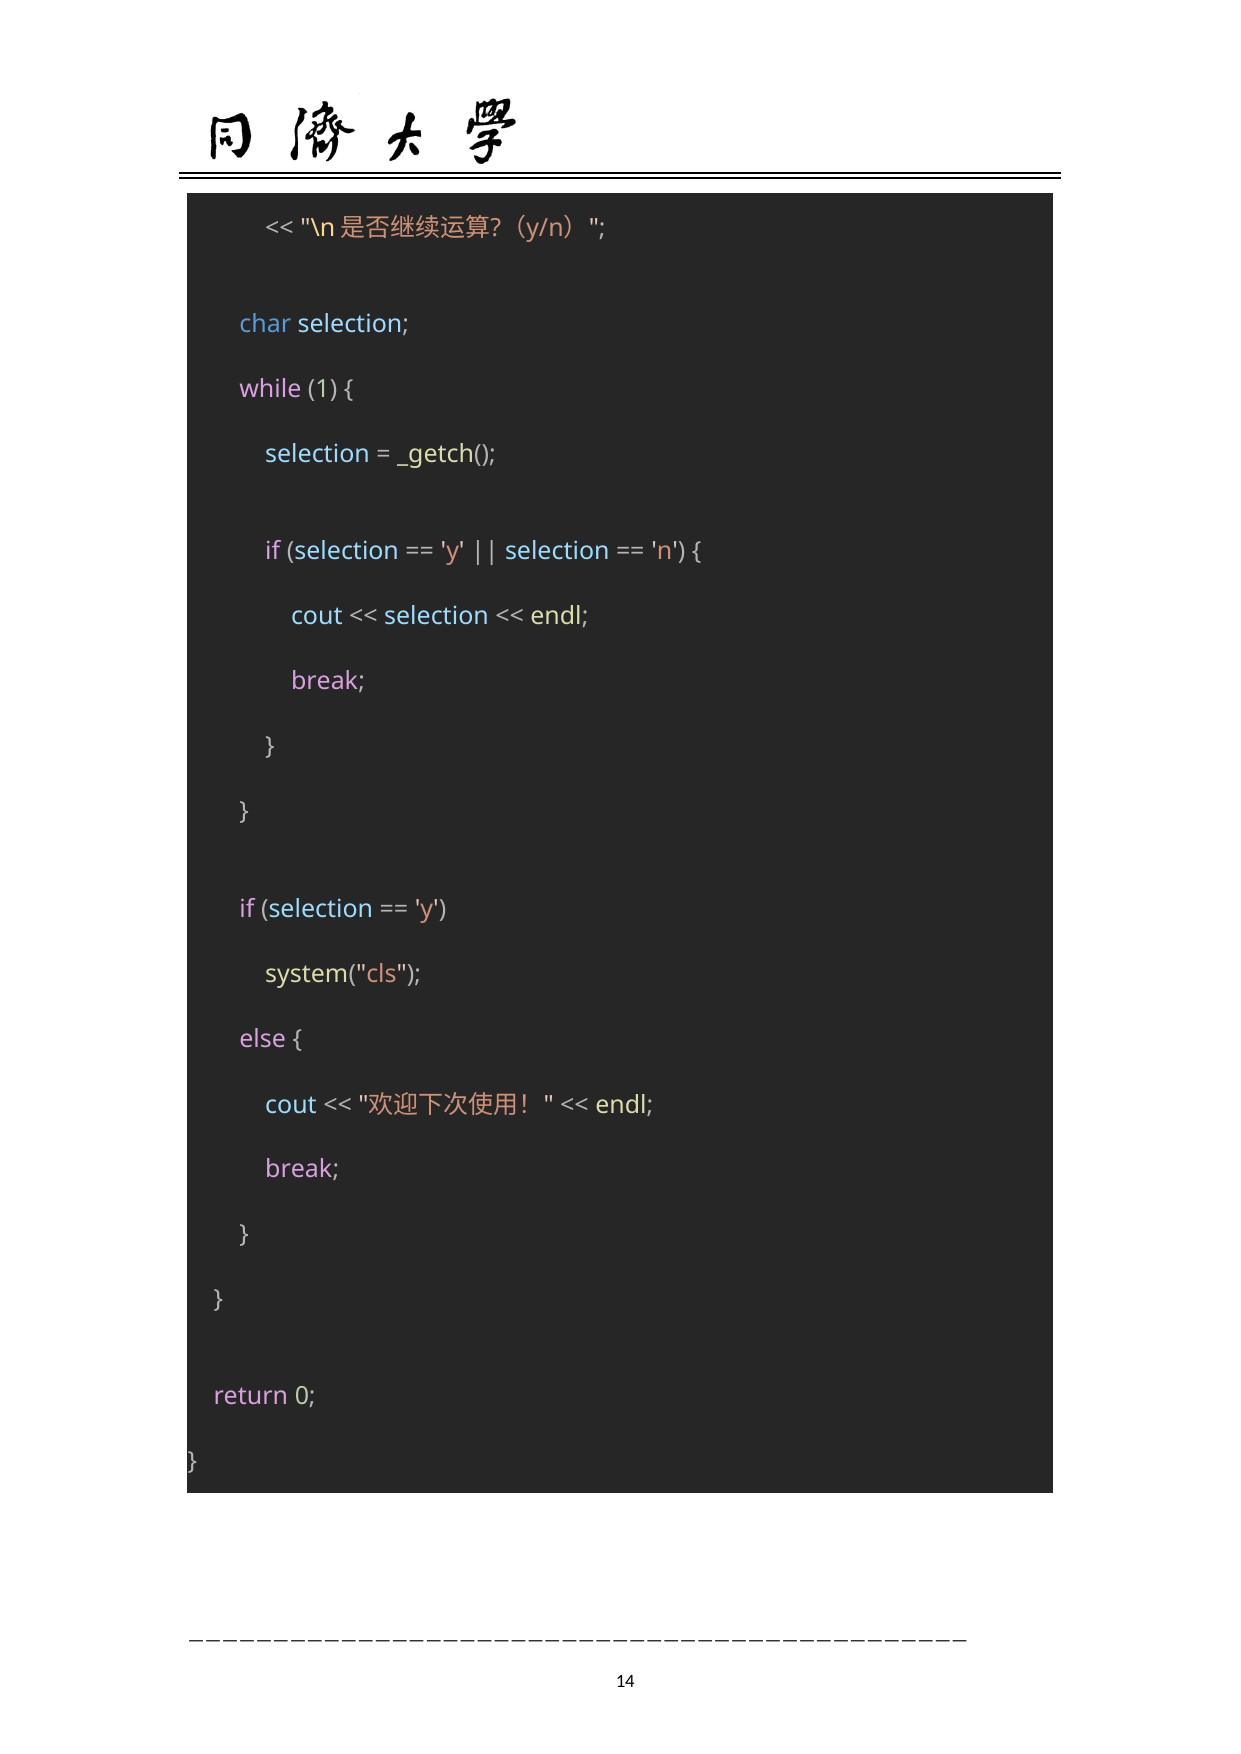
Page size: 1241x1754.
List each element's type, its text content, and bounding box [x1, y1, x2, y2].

text if (selection == 'y') [187, 875, 1053, 940]
text system("cls"); [187, 940, 1053, 1005]
text else { [187, 1005, 1053, 1070]
text } [187, 1265, 1053, 1330]
text cout << selection << endl; [187, 583, 1053, 648]
text selection = _getch(); [187, 420, 1053, 485]
text } [187, 778, 1053, 843]
text while (1) { [187, 355, 1053, 420]
picture [187, 90, 535, 171]
text break; [187, 1135, 1053, 1200]
text return 0; [187, 1363, 1053, 1428]
text } [187, 1428, 1053, 1493]
text if (selection == 'y' || selection == 'n') { [187, 518, 1053, 583]
text } [187, 1200, 1053, 1265]
text break; [187, 648, 1053, 713]
text << "\n是否继续运算?（y/n）"; [187, 193, 1053, 258]
text char selection; [187, 290, 1053, 355]
text cout << "欢迎下次使用！" << endl; [187, 1070, 1053, 1135]
text } [187, 713, 1053, 778]
